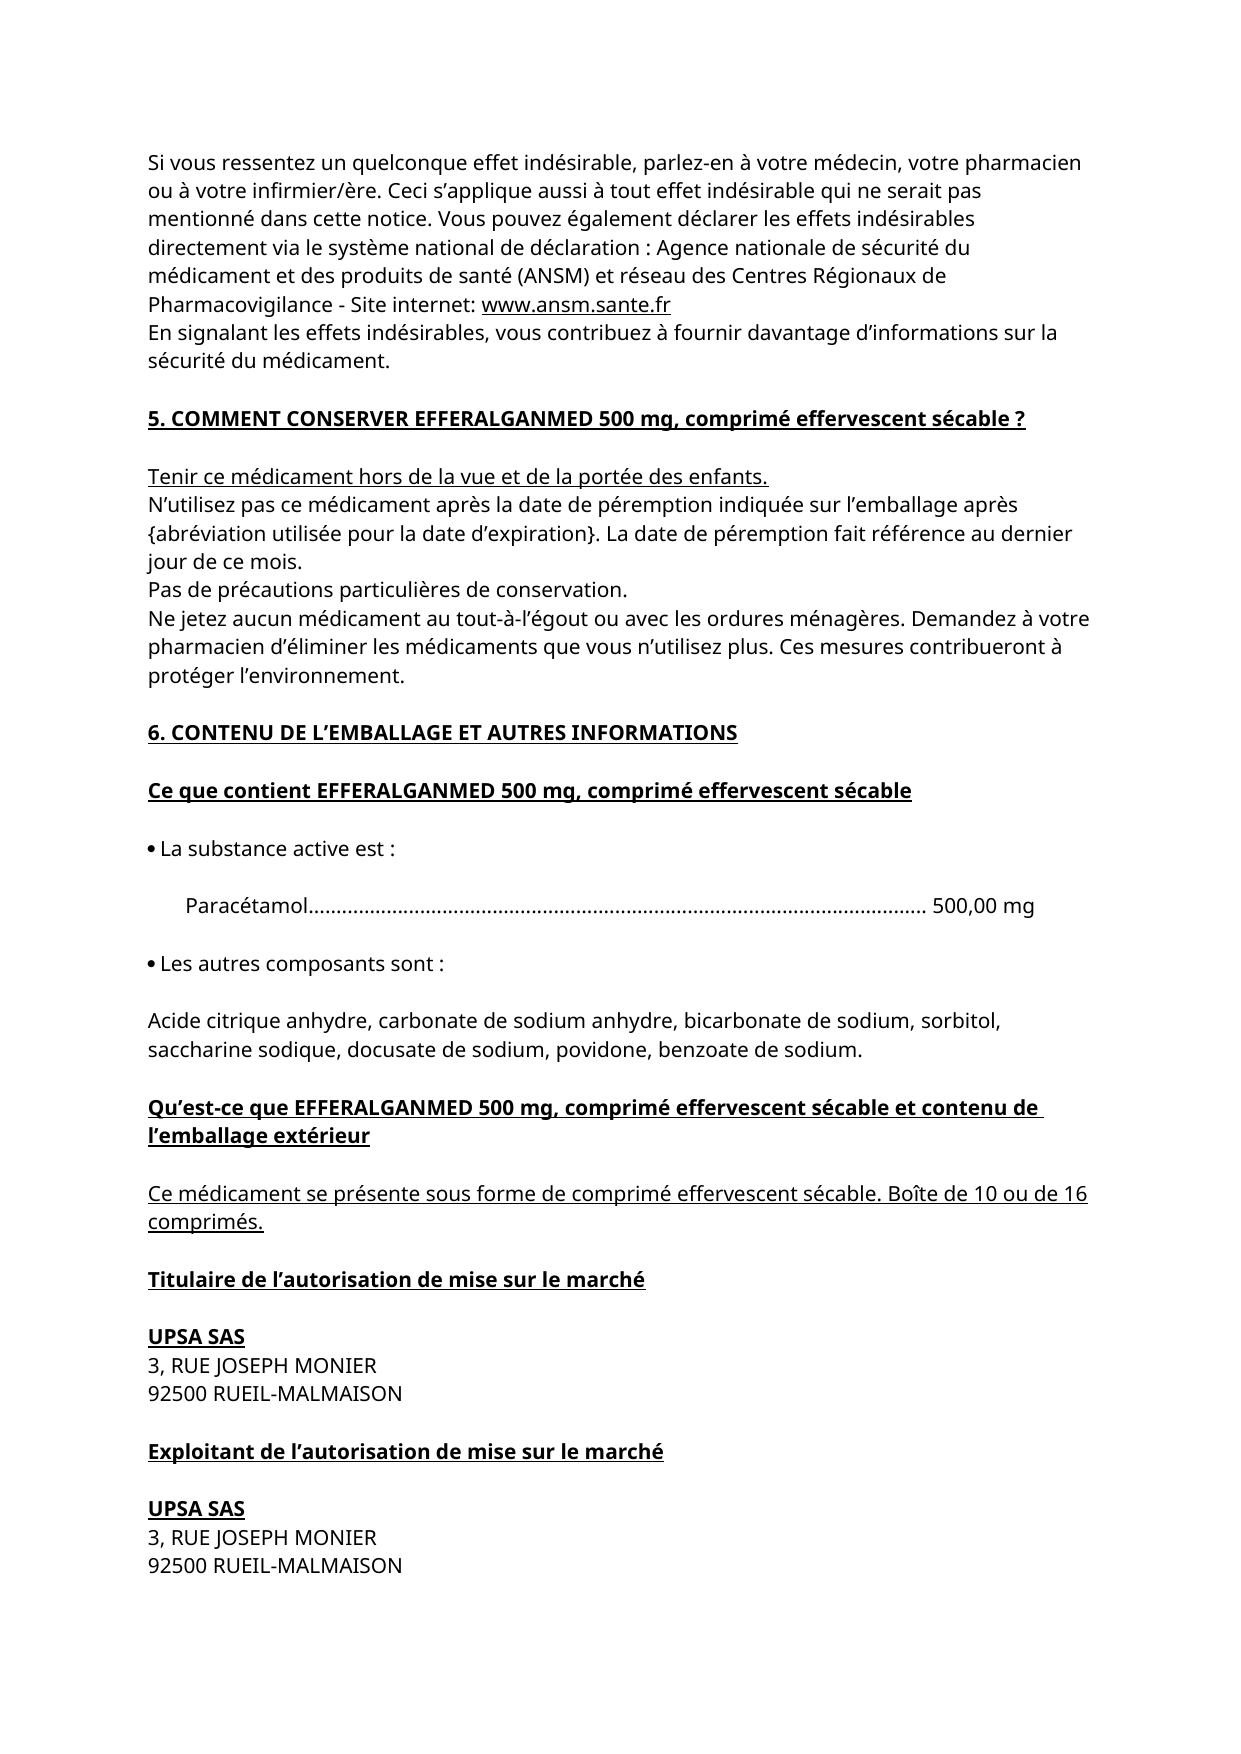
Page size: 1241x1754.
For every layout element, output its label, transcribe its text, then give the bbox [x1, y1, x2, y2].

text En signalant les effets indésirables, vous contribuez à fournir davantage d’informations sur la sécurité du médicament. [148, 318, 1093, 375]
text  La substance active est : [148, 834, 1093, 862]
text 3, RUE JOSEPH MONIER [148, 1351, 1093, 1379]
text Acide citrique anhydre, carbonate de sodium anhydre, bicarbonate de sodium, sorbitol, saccharine sodique, docusate de sodium, povidone, benzoate de sodium. [148, 1007, 1093, 1063]
text Exploitant de l’autorisation de mise sur le marché [148, 1437, 1093, 1465]
text Tenir ce médicament hors de la vue et de la portée des enfants. [148, 462, 1093, 490]
text Titulaire de l’autorisation de mise sur le marché [148, 1265, 1093, 1293]
text 3, RUE JOSEPH MONIER [148, 1523, 1093, 1551]
text 5. COMMENT CONSERVER EFFERALGANMED 500 mg, comprimé effervescent sécable ? [148, 404, 1093, 433]
text Si vous ressentez un quelconque effet indésirable, parlez-en à votre médecin, votre pharmacien ou à votre infirmier/ère. Ceci s’applique aussi à tout effet indésirable qui ne serait pas mentionné dans cette notice. Vous pouvez également déclarer les effets indésirables directement via le système national de déclaration : Agence nationale de sécurité du médicament et des produits de santé (ANSM) et réseau des Centres Régionaux de Pharmacovigilance - Site internet: www.ansm.sante.fr [148, 148, 1093, 318]
text  Les autres composants sont : [148, 949, 1093, 977]
text UPSA SAS [148, 1322, 1093, 1351]
text 6. CONTENU DE L’EMBALLAGE ET AUTRES INFORMATIONS [148, 718, 1093, 747]
text N’utilisez pas ce médicament après la date de péremption indiquée sur l’emballage après {abréviation utilisée pour la date d’expiration}. La date de péremption fait référence au dernier jour de ce mois. [148, 490, 1093, 576]
text 92500 RUEIL-MALMAISON [148, 1379, 1093, 1408]
text Ce médicament se présente sous forme de comprimé effervescent sécable. Boîte de 10 ou de 16 comprimés. [148, 1179, 1093, 1236]
text Pas de précautions particulières de conservation. [148, 576, 1093, 604]
text Ne jetez aucun médicament au tout-à-l’égout ou avec les ordures ménagères. Demandez à votre pharmacien d’éliminer les médicaments que vous n’utilisez plus. Ces mesures contribueront à protéger l’environnement. [148, 604, 1093, 689]
text Paracétamol............................................................................................................... 500,00 mg [185, 891, 1093, 920]
text Ce que contient EFFERALGANMED 500 mg, comprimé effervescent sécable [148, 776, 1093, 804]
text UPSA SAS [148, 1494, 1093, 1523]
text 92500 RUEIL-MALMAISON [148, 1551, 1093, 1580]
text Qu’est-ce que EFFERALGANMED 500 mg, comprimé effervescent sécable et contenu de l’emballage extérieur [148, 1093, 1093, 1149]
